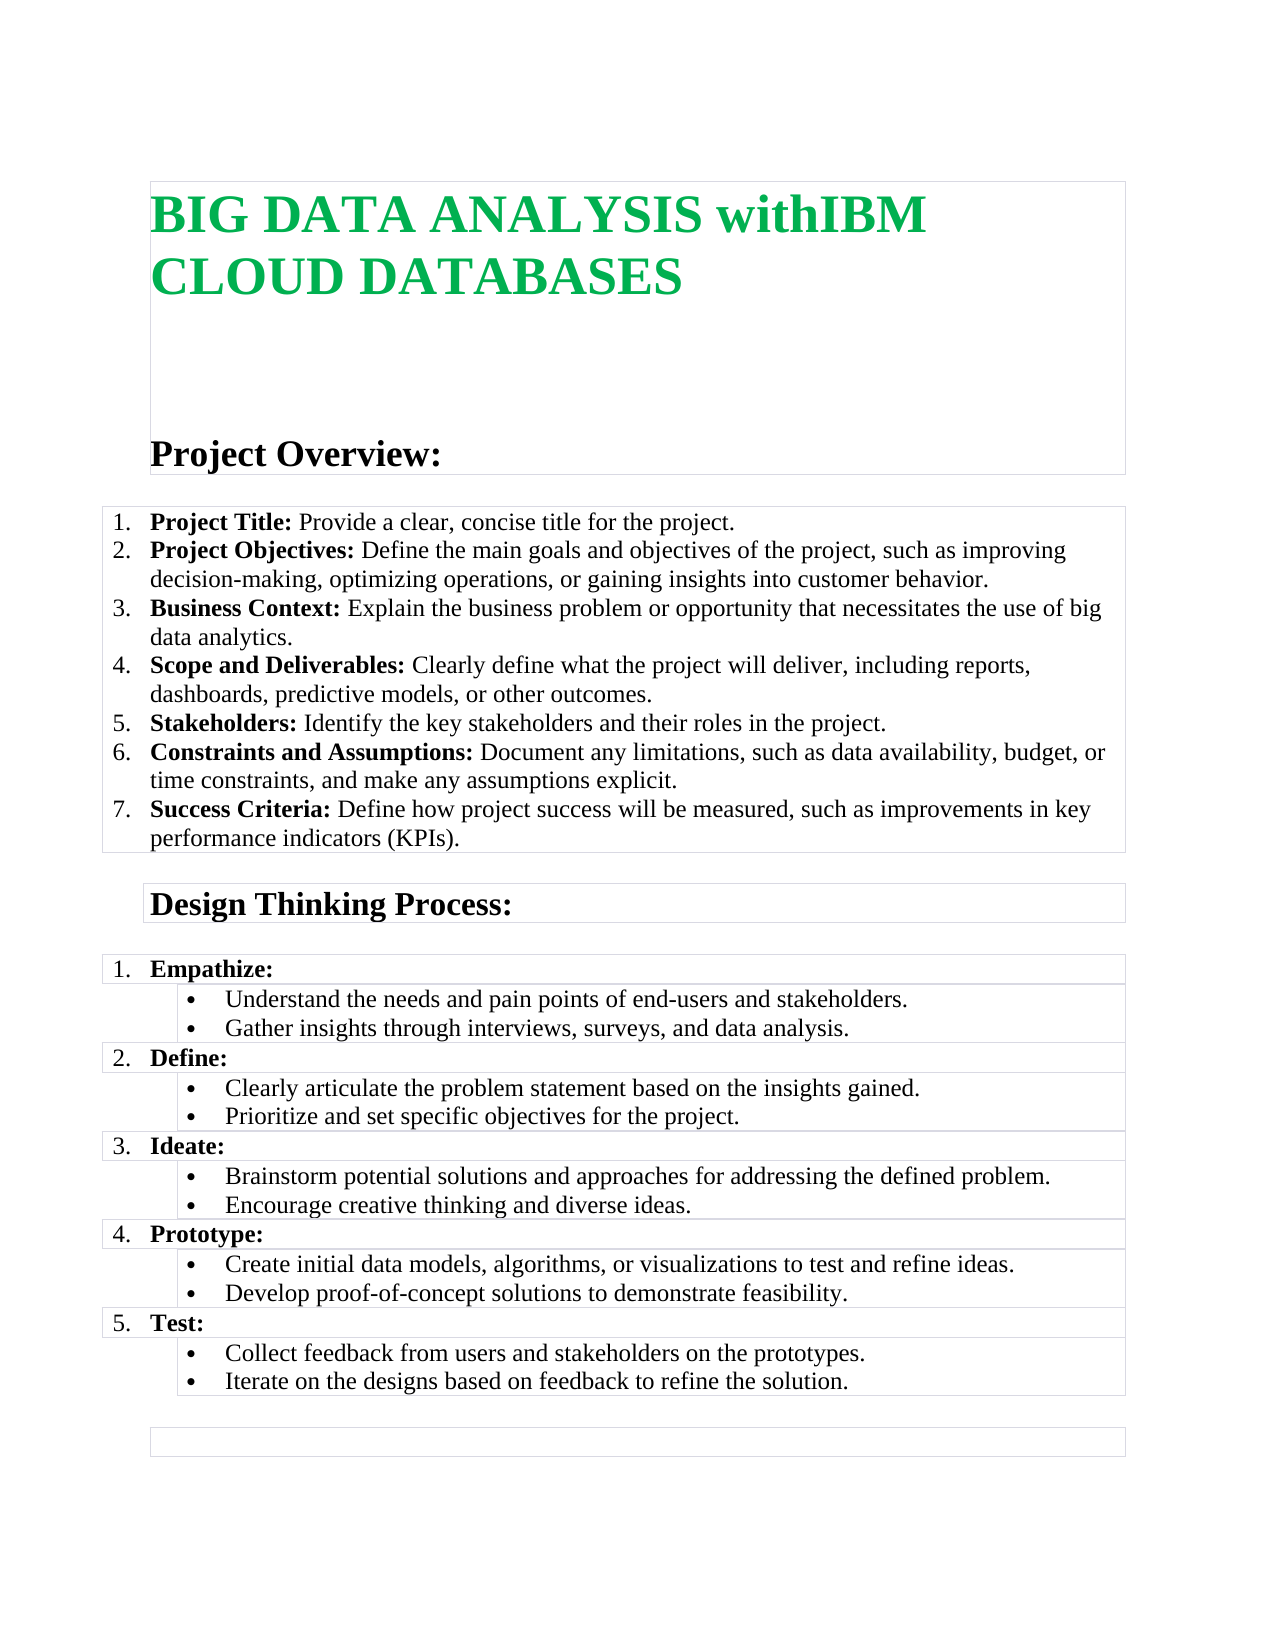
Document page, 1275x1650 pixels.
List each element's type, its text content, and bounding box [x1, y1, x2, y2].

list Ideate: [103, 1132, 1125, 1160]
list Success Criteria: Define how project success will be measured, such as improvements in key performance indicators (KPIs). [103, 793, 1125, 852]
list Project Objectives: Define the main goals and objectives of the project, such as improving decision-making, optimizing operations, or gaining insights into customer behavior. [103, 535, 1125, 592]
list Clearly articulate the problem statement based on the insights gained. [178, 1073, 1125, 1101]
list Develop proof-of-concept solutions to demonstrate feasibility. [178, 1277, 1125, 1307]
text Design Thinking Process: [144, 884, 1125, 922]
list Test: [103, 1308, 1125, 1337]
list Business Context: Explain the business problem or opportunity that necessitates the use of big data analytics. [103, 592, 1125, 650]
list Understand the needs and pain points of end-users and stakeholders. [178, 985, 1125, 1012]
list Define: [103, 1043, 1125, 1072]
list Brainstorm potential solutions and approaches for addressing the defined problem. [178, 1161, 1125, 1189]
text BIG DATA ANALYSIS withIBM CLOUD DATABASES [151, 182, 1125, 306]
list Encourage creative thinking and diverse ideas. [178, 1189, 1125, 1218]
list Gather insights through interviews, surveys, and data analysis. [178, 1012, 1125, 1042]
text Project Overview: [151, 431, 1125, 474]
list Scope and Deliverables: Clearly define what the project will deliver, including reports, dashboards, predictive models, or other outcomes. [103, 650, 1125, 707]
list Stakeholders: Identify the key stakeholders and their roles in the project. [103, 707, 1125, 736]
list Constraints and Assumptions: Document any limitations, such as data availability, budget, or time constraints, and make any assumptions explicit. [103, 736, 1125, 793]
list Iterate on the designs based on feedback to refine the solution. [178, 1366, 1125, 1395]
list Project Title: Provide a clear, concise title for the project. [103, 507, 1125, 535]
list Create initial data models, algorithms, or visualizations to test and refine ideas. [178, 1250, 1125, 1277]
list Collect feedback from users and stakeholders on the prototypes. [178, 1338, 1125, 1366]
list Empathize: [103, 955, 1125, 983]
list Prioritize and set specific objectives for the project. [178, 1101, 1125, 1130]
list Prototype: [103, 1220, 1125, 1248]
